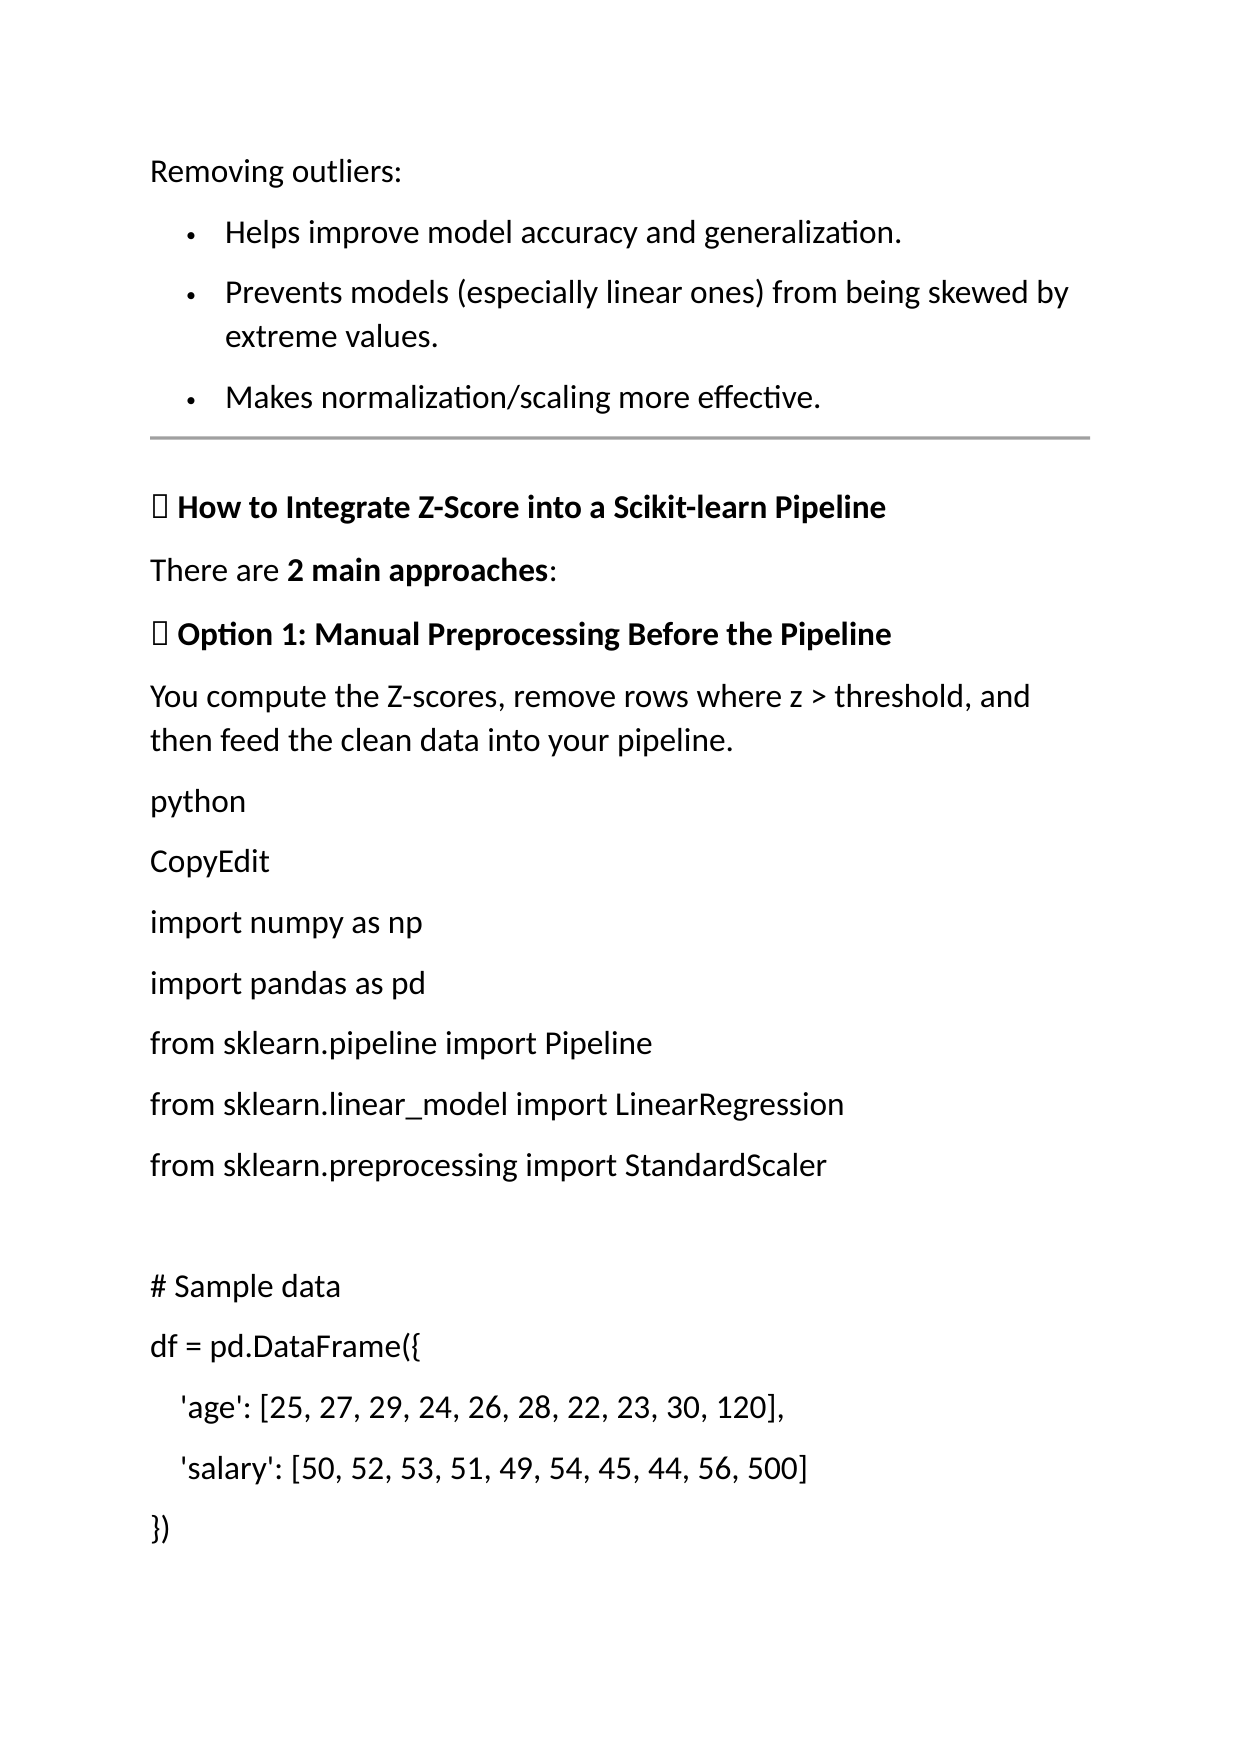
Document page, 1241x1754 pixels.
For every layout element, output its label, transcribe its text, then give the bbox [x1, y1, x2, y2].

text }) [150, 1507, 1090, 1548]
list Makes normalization/scaling more effective. [187, 376, 1090, 417]
text python [150, 780, 1090, 821]
text import pandas as pd [150, 962, 1090, 1002]
list Helps improve model accuracy and generalization. [187, 211, 1090, 251]
text df = pd.DataFrame({ [150, 1325, 1090, 1366]
text from sklearn.linear_model import LinearRegression [150, 1083, 1090, 1124]
text 🔧 How to Integrate Z-Score into a Scikit-learn Pipeline [150, 483, 1090, 529]
list Prevents models (especially linear ones) from being skewed by extreme values. [187, 271, 1090, 356]
text 'age': [25, 27, 29, 24, 26, 28, 22, 23, 30, 120], [150, 1386, 1090, 1427]
text You compute the Z-scores, remove rows where z > threshold, and then feed the clean data into your pipeline. [150, 675, 1090, 760]
text # Sample data [150, 1265, 1090, 1306]
text import numpy as np [150, 901, 1090, 942]
text from sklearn.preprocessing import StandardScaler [150, 1143, 1090, 1184]
text CopyEdit [150, 840, 1090, 881]
text 🔹 Option 1: Manual Preprocessing Before the Pipeline [150, 609, 1090, 655]
text There are 2 main approaches: [150, 549, 1090, 590]
text Removing outliers: [150, 150, 1090, 191]
text from sklearn.pipeline import Pipeline [150, 1022, 1090, 1063]
text 'salary': [50, 52, 53, 51, 49, 54, 45, 44, 56, 500] [150, 1447, 1090, 1487]
